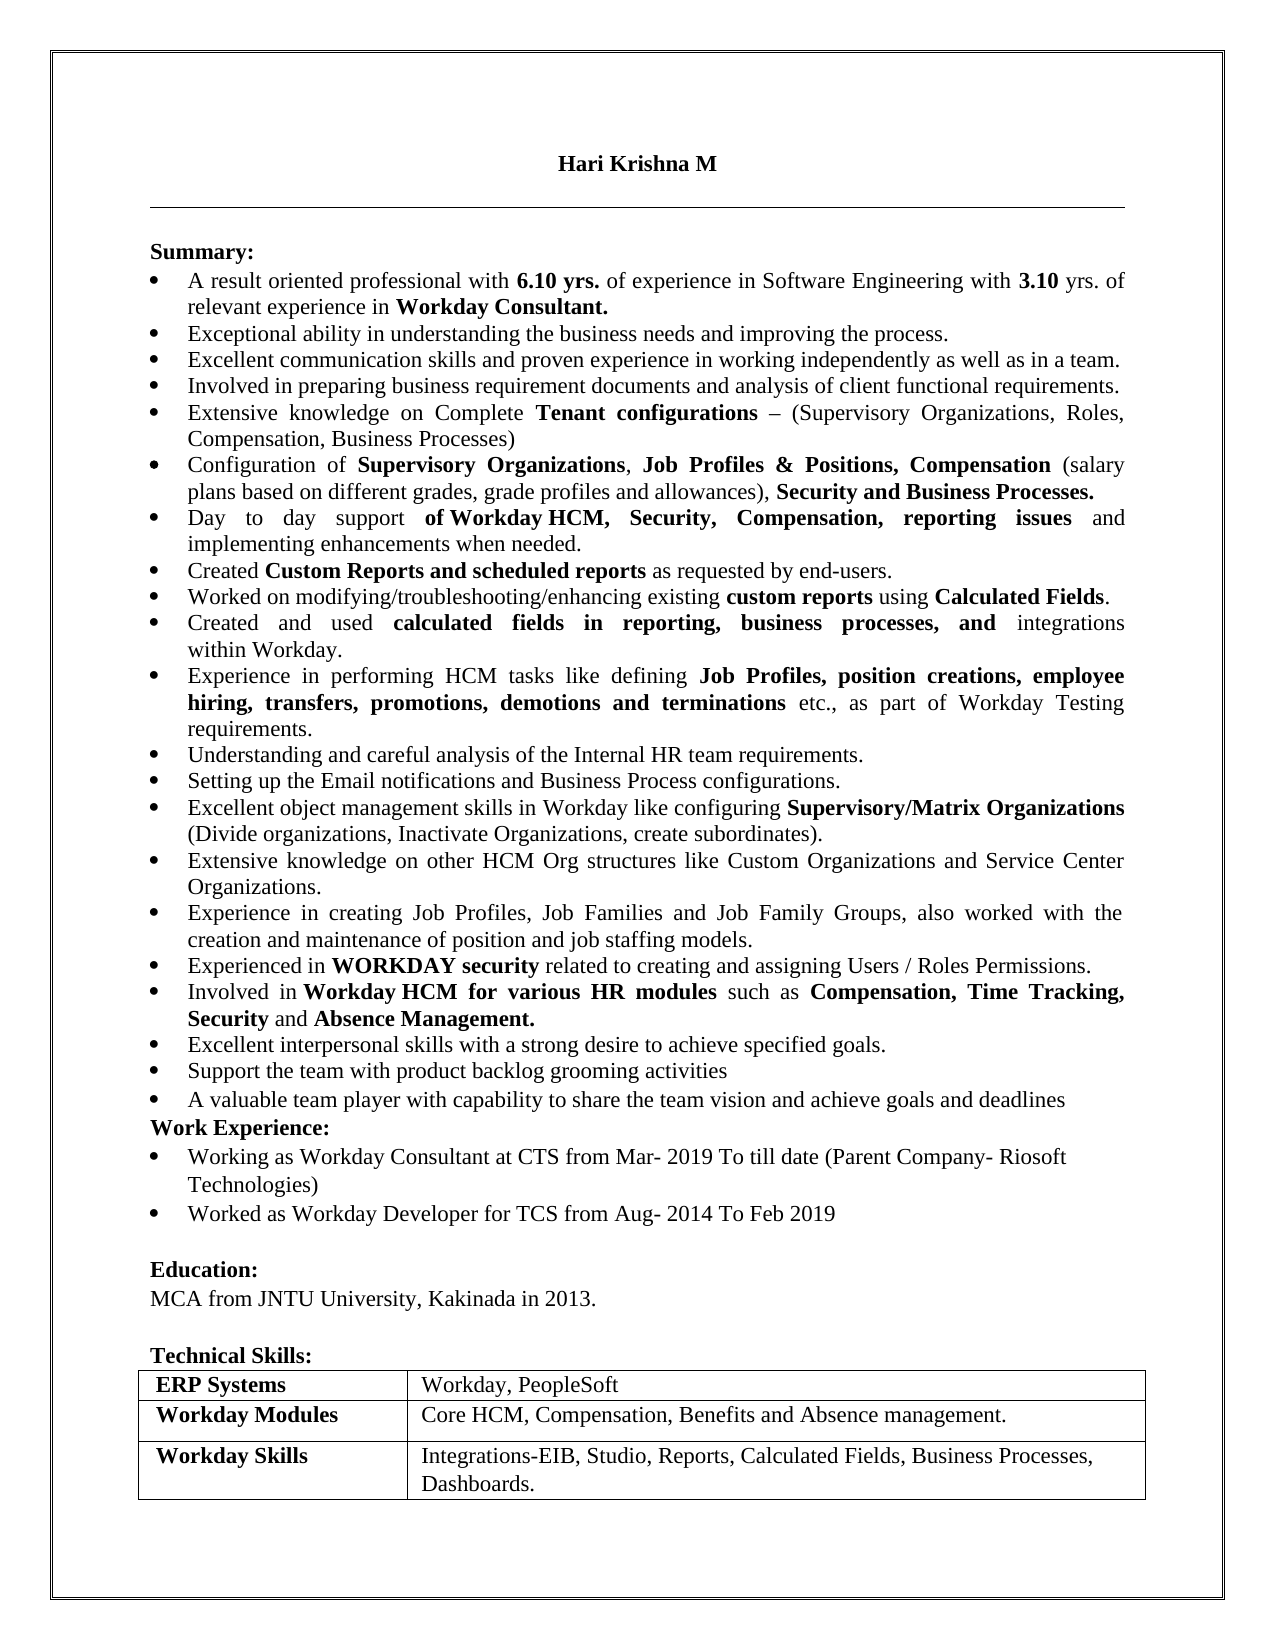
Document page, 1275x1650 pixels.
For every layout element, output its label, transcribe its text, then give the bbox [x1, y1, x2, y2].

table_cell Core HCM, Compensation, Benefits and Absence management. [408, 1401, 1145, 1441]
text Education: [150, 1257, 1125, 1283]
table_cell Workday Modules [139, 1401, 407, 1441]
text Technical Skills: [150, 1342, 1124, 1368]
list A valuable team player with capability to share the team vision and achieve goals and deadlines [150, 1086, 1125, 1112]
table_header ERP Systems [139, 1371, 407, 1400]
list Understanding and careful analysis of the Internal HR team requirements. [150, 741, 1125, 768]
table_cell Integrations-EIB, Studio, Reports, Calculated Fields, Business Processes, Dashboards. [408, 1442, 1145, 1499]
list Involved in preparing business requirement documents and analysis of client functional requirements. [150, 372, 1125, 399]
list Involved in Workday HCM for various HR modules such as Compensation, Time Tracking, Security and Absence Management. [150, 978, 1125, 1031]
list Configuration of Supervisory Organizations, Job Profiles & Positions, Compensation (salary plans based on different grades, grade profiles and allowances), Security and Business Processes. [150, 451, 1125, 504]
table_header Workday, PeopleSoft [408, 1371, 1145, 1400]
list Exceptional ability in understanding the business needs and improving the process. [150, 319, 1125, 346]
list Day to day support of Workday HCM, Security, Compensation, reporting issues and implementing enhancements when needed. [150, 504, 1125, 557]
list Excellent interpersonal skills with a strong desire to achieve specified goals. [150, 1031, 1125, 1057]
list Extensive knowledge on Complete Tenant configurations – (Supervisory Organizations, Roles, Compensation, Business Processes) [150, 399, 1125, 451]
table_cell Workday Skills [139, 1442, 407, 1499]
list Support the team with product backlog grooming activities [150, 1057, 1125, 1084]
list Experience in creating Job Profiles, Job Families and Job Family Groups, also worked with the creation and maintenance of position and job staffing models. [150, 899, 1125, 952]
list Worked on modifying/troubleshooting/enhancing existing custom reports using Calculated Fields. [150, 583, 1125, 609]
list Excellent object management skills in Workday like configuring Supervisory/Matrix Organizations (Divide organizations, Inactivate Organizations, create subordinates). [150, 794, 1125, 847]
list Created Custom Reports and scheduled reports as requested by end-users. [150, 557, 1125, 583]
text Hari Krishna M [150, 150, 1125, 176]
text MCA from JNTU University, Kakinada in 2013. [150, 1285, 1125, 1311]
list Setting up the Email notifications and Business Process configurations. [150, 768, 1125, 794]
list Experienced in WORKDAY security related to creating and assigning Users / Roles Permissions. [150, 952, 1125, 978]
text Work Experience: [150, 1114, 1125, 1141]
list Experience in performing HCM tasks like defining Job Profiles, position creations, employee hiring, transfers, promotions, demotions and terminations etc., as part of Workday Testing requirements. [150, 662, 1125, 741]
list Excellent communication skills and proven experience in working independently as well as in a team. [150, 346, 1125, 372]
list Working as Workday Consultant at CTS from Mar- 2019 To till date (Parent Company- Riosoft Technologies) [150, 1143, 1125, 1198]
list Created and used calculated fields in reporting, business processes, and integrations within Workday. [150, 609, 1125, 662]
list A result oriented professional with 6.10 yrs. of experience in Software Engineering with 3.10 yrs. of relevant experience in Workday Consultant. [150, 267, 1125, 319]
list Extensive knowledge on other HCM Org structures like Custom Organizations and Service Center Organizations. [150, 847, 1125, 899]
text Summary: [150, 238, 1125, 265]
list Worked as Workday Developer for TCS from Aug- 2014 To Feb 2019 [150, 1200, 1125, 1226]
